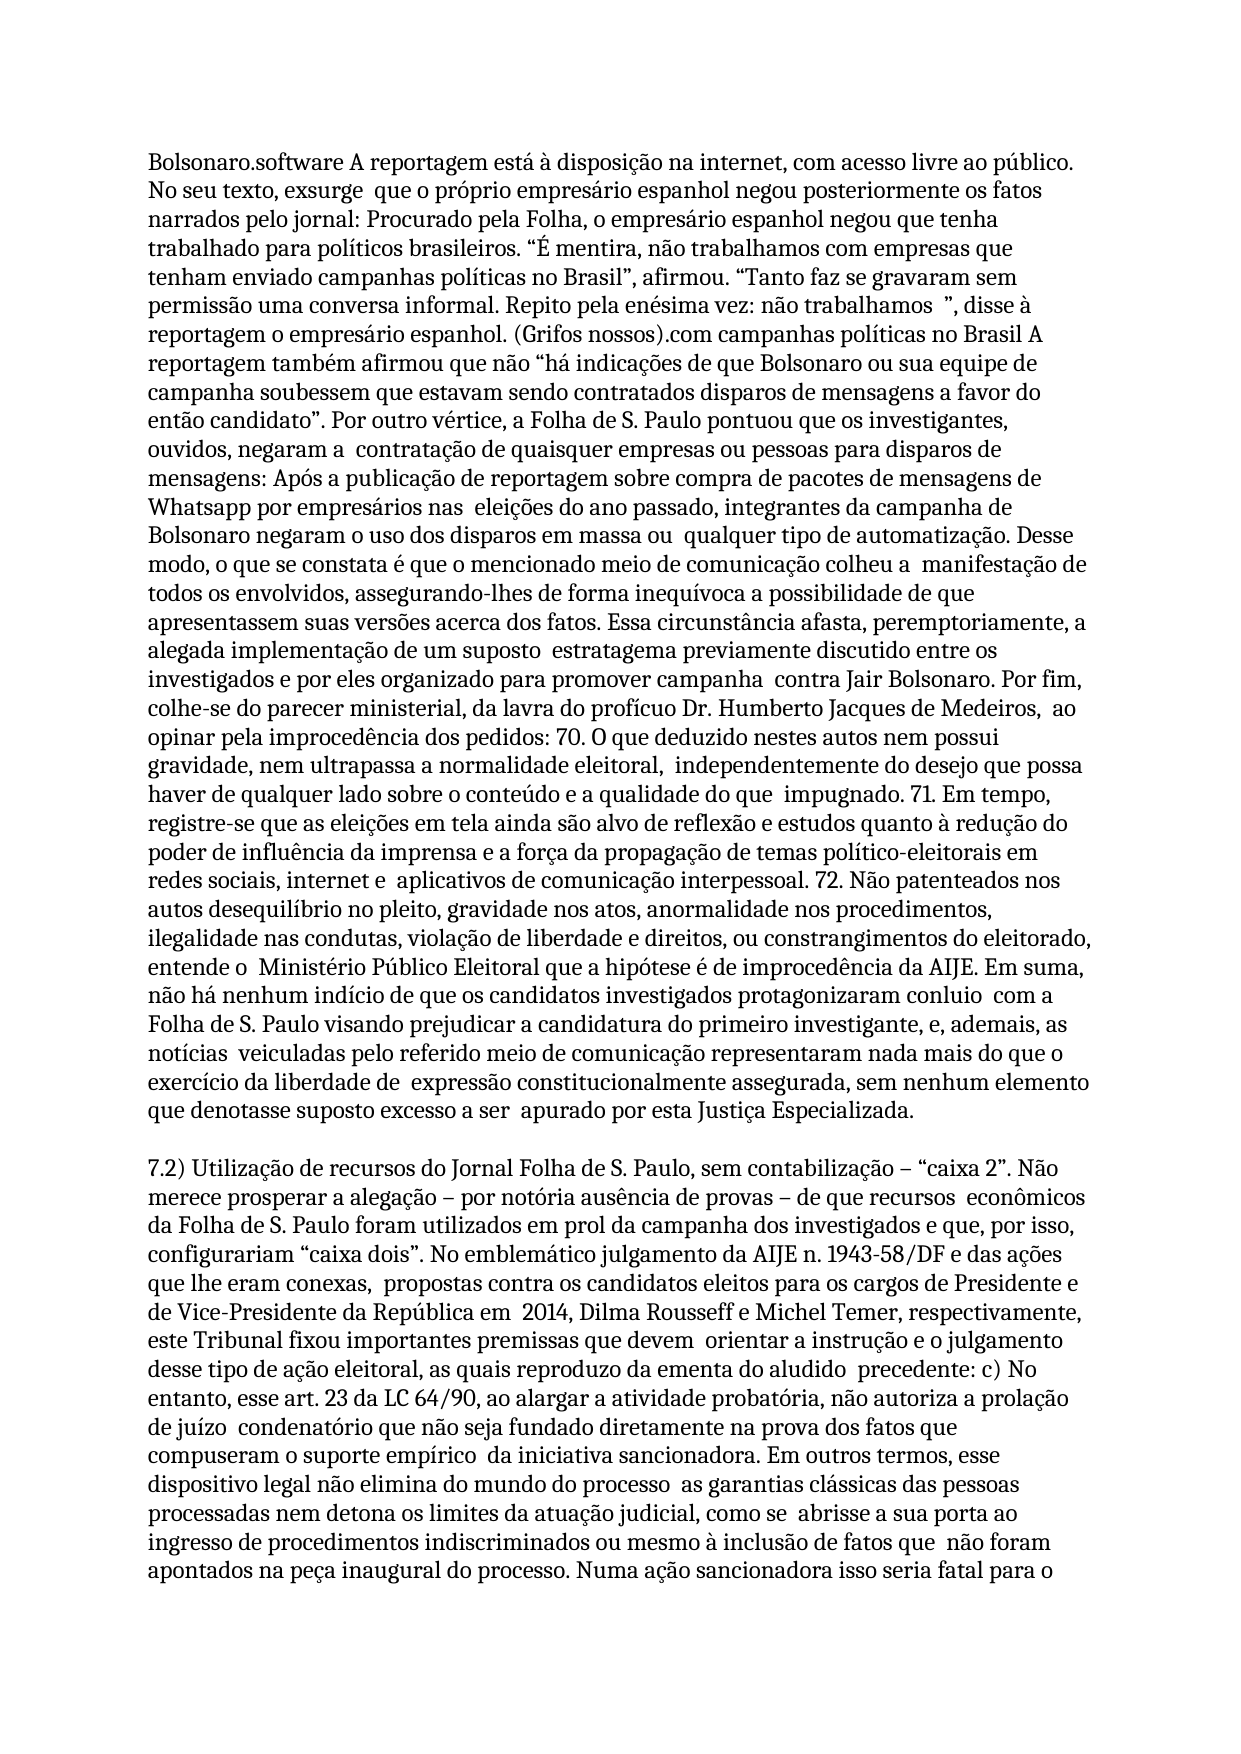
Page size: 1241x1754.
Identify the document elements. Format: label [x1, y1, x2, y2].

text [148, 1154, 1093, 1585]
text [148, 148, 1093, 1125]
